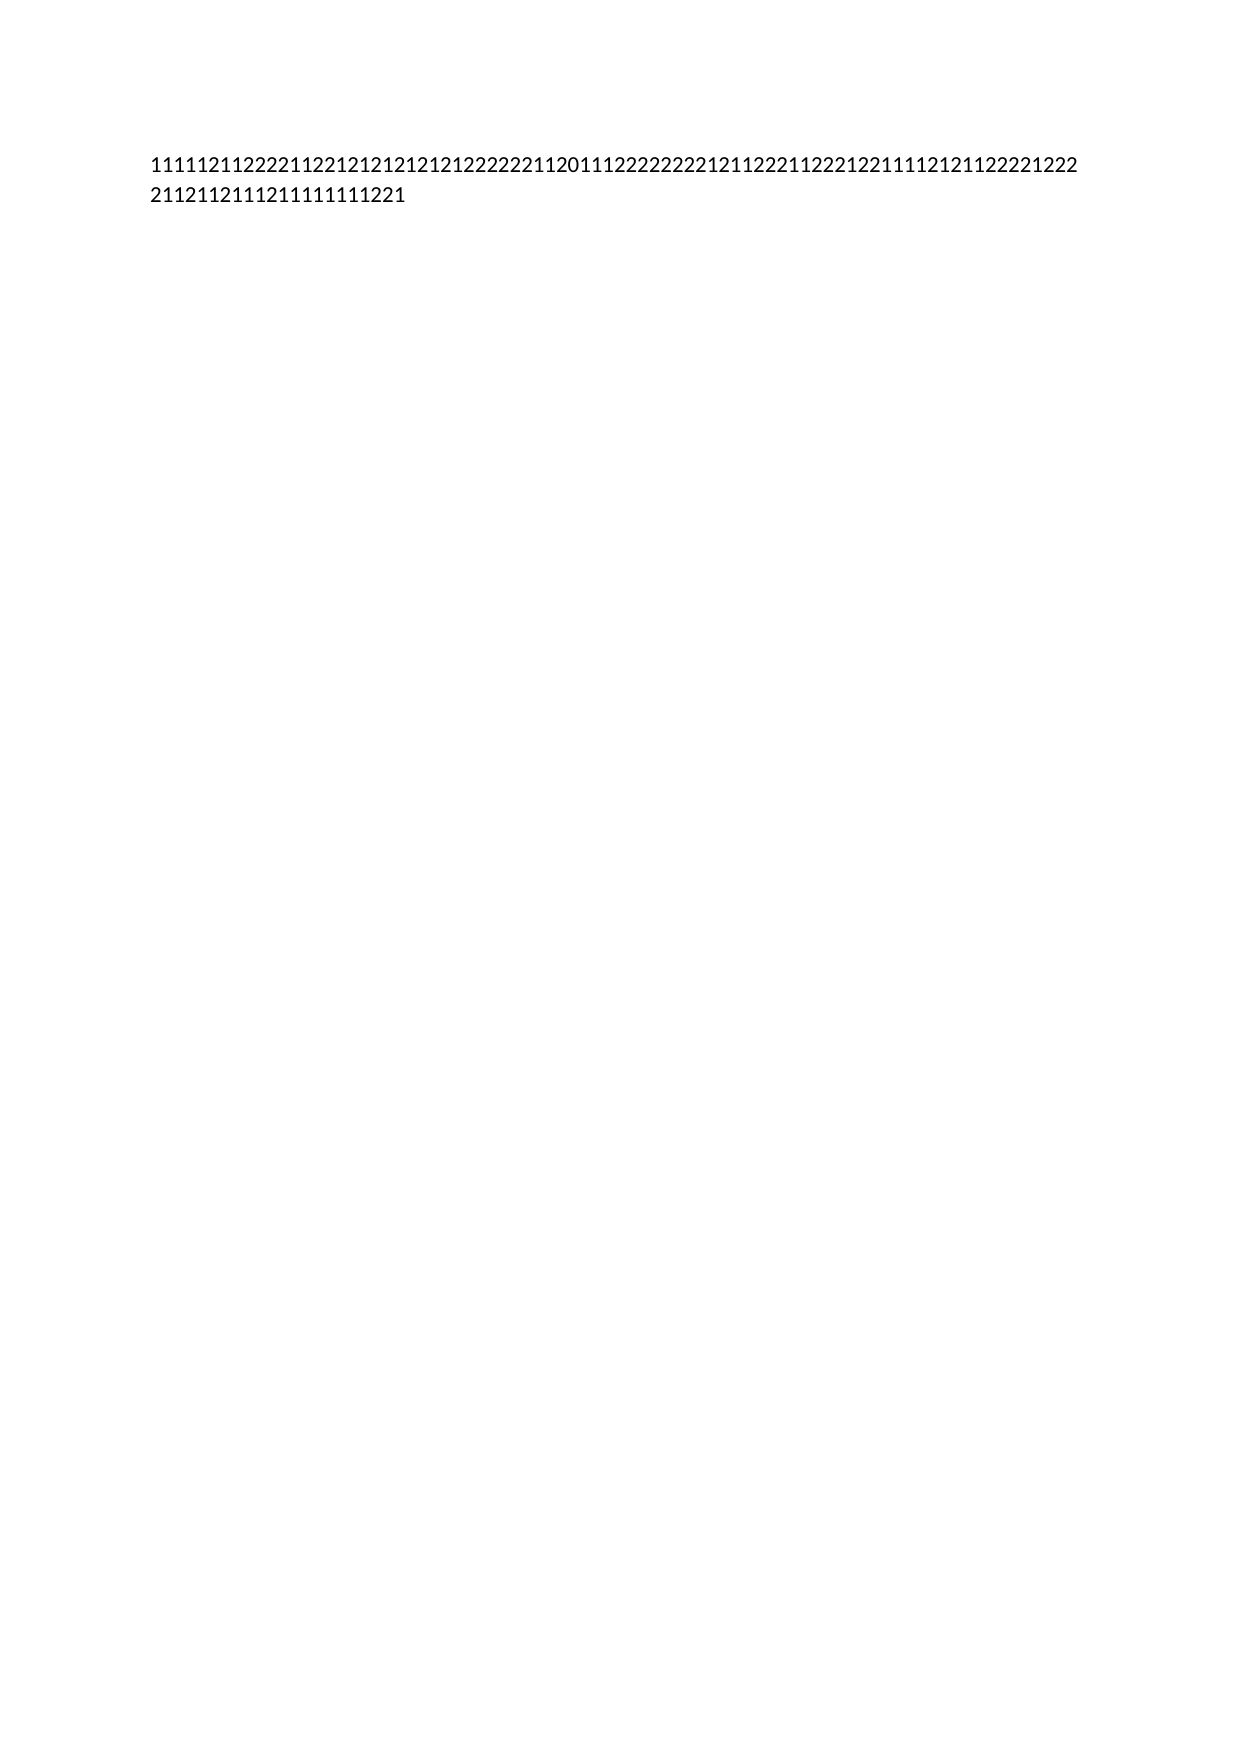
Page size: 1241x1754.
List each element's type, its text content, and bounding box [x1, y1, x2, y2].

text 111112112222112212121212121222222112011122222222121122211222122111121211222212222112112111211111111221 [150, 150, 1090, 208]
